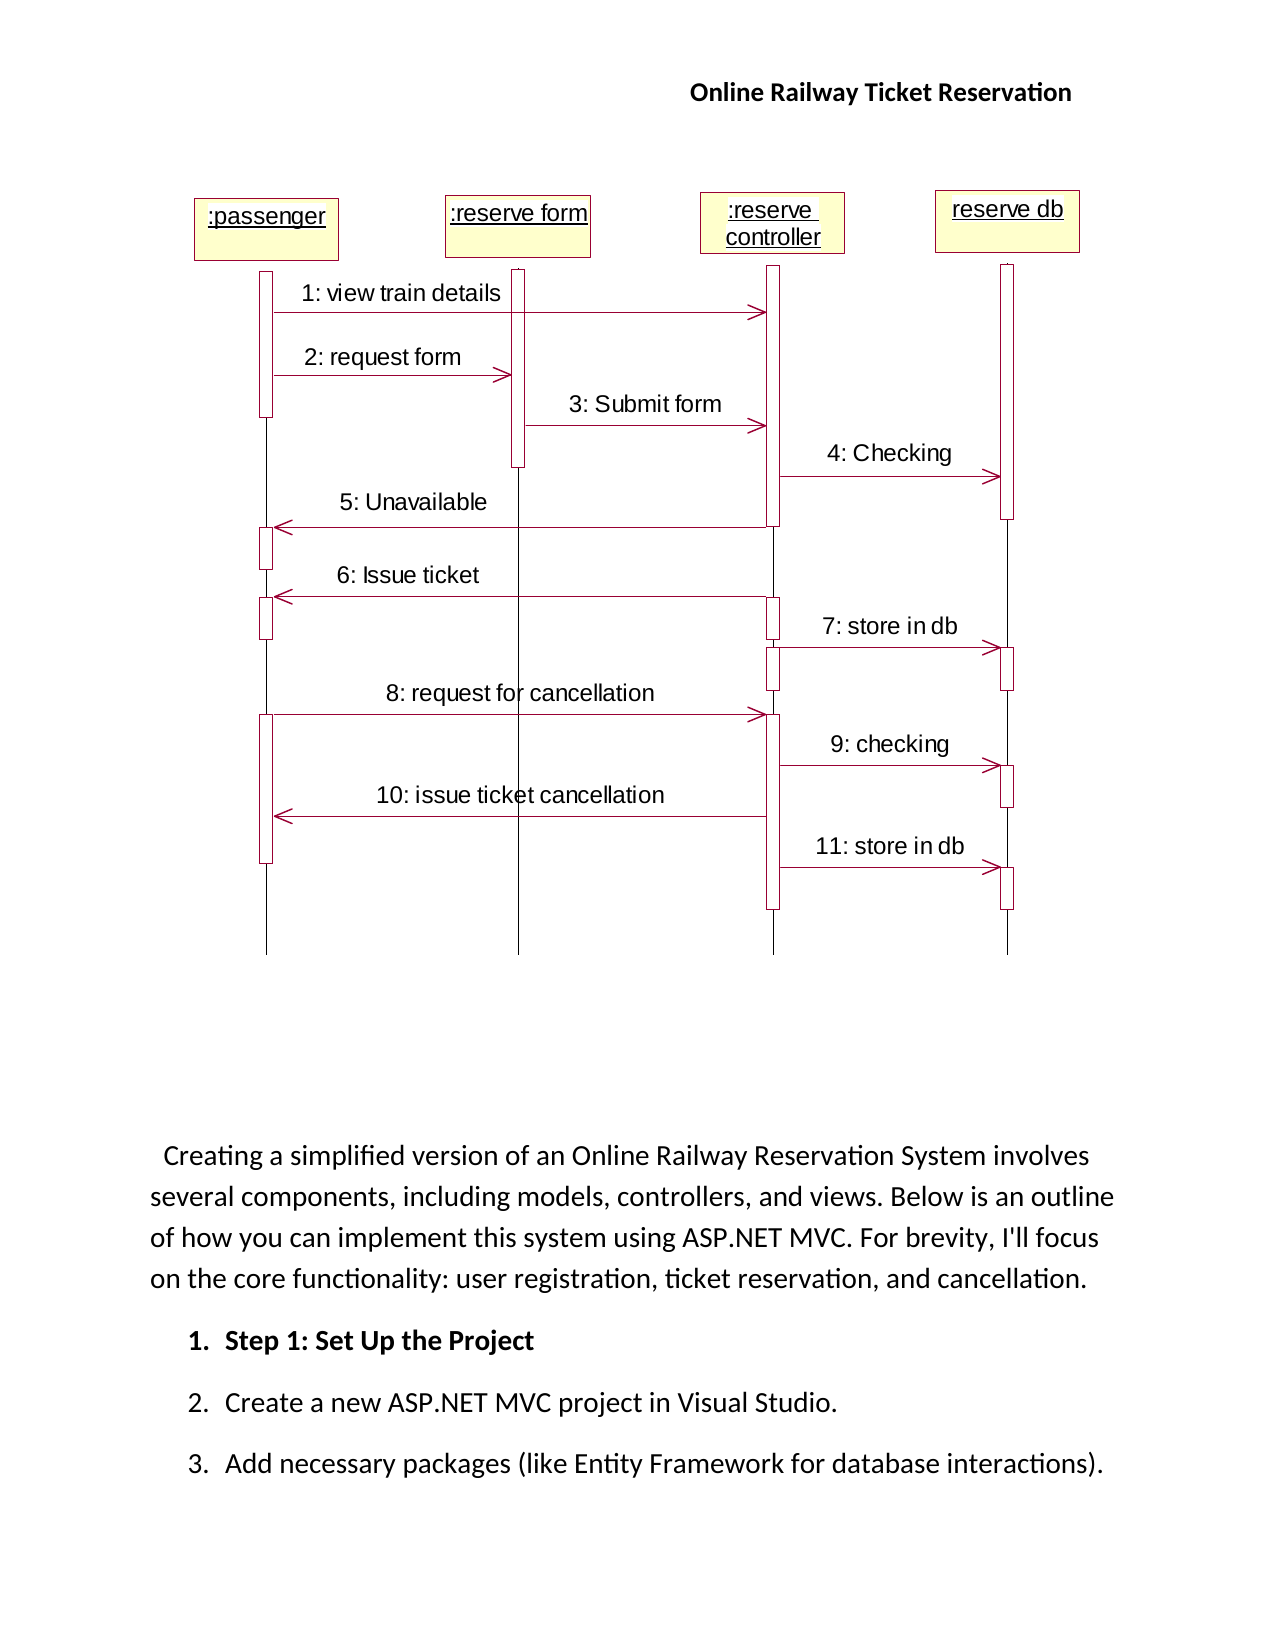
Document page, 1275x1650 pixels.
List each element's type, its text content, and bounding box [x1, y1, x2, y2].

text Creating a simplified version of an Online Railway Reservation System involves several components, including models, controllers, and views. Below is an outline of how you can implement this system using ASP.NET MVC. For brevity, I'll focus on the core functionality: user registration, ticket reservation, and cancellation. [150, 1137, 1125, 1296]
list Create a new ASP.NET MVC project in Visual Studio. [187, 1384, 1125, 1419]
list Add necessary packages (like Entity Framework for database interactions). [187, 1446, 1125, 1481]
list Step 1: Set Up the Project [187, 1322, 1125, 1358]
